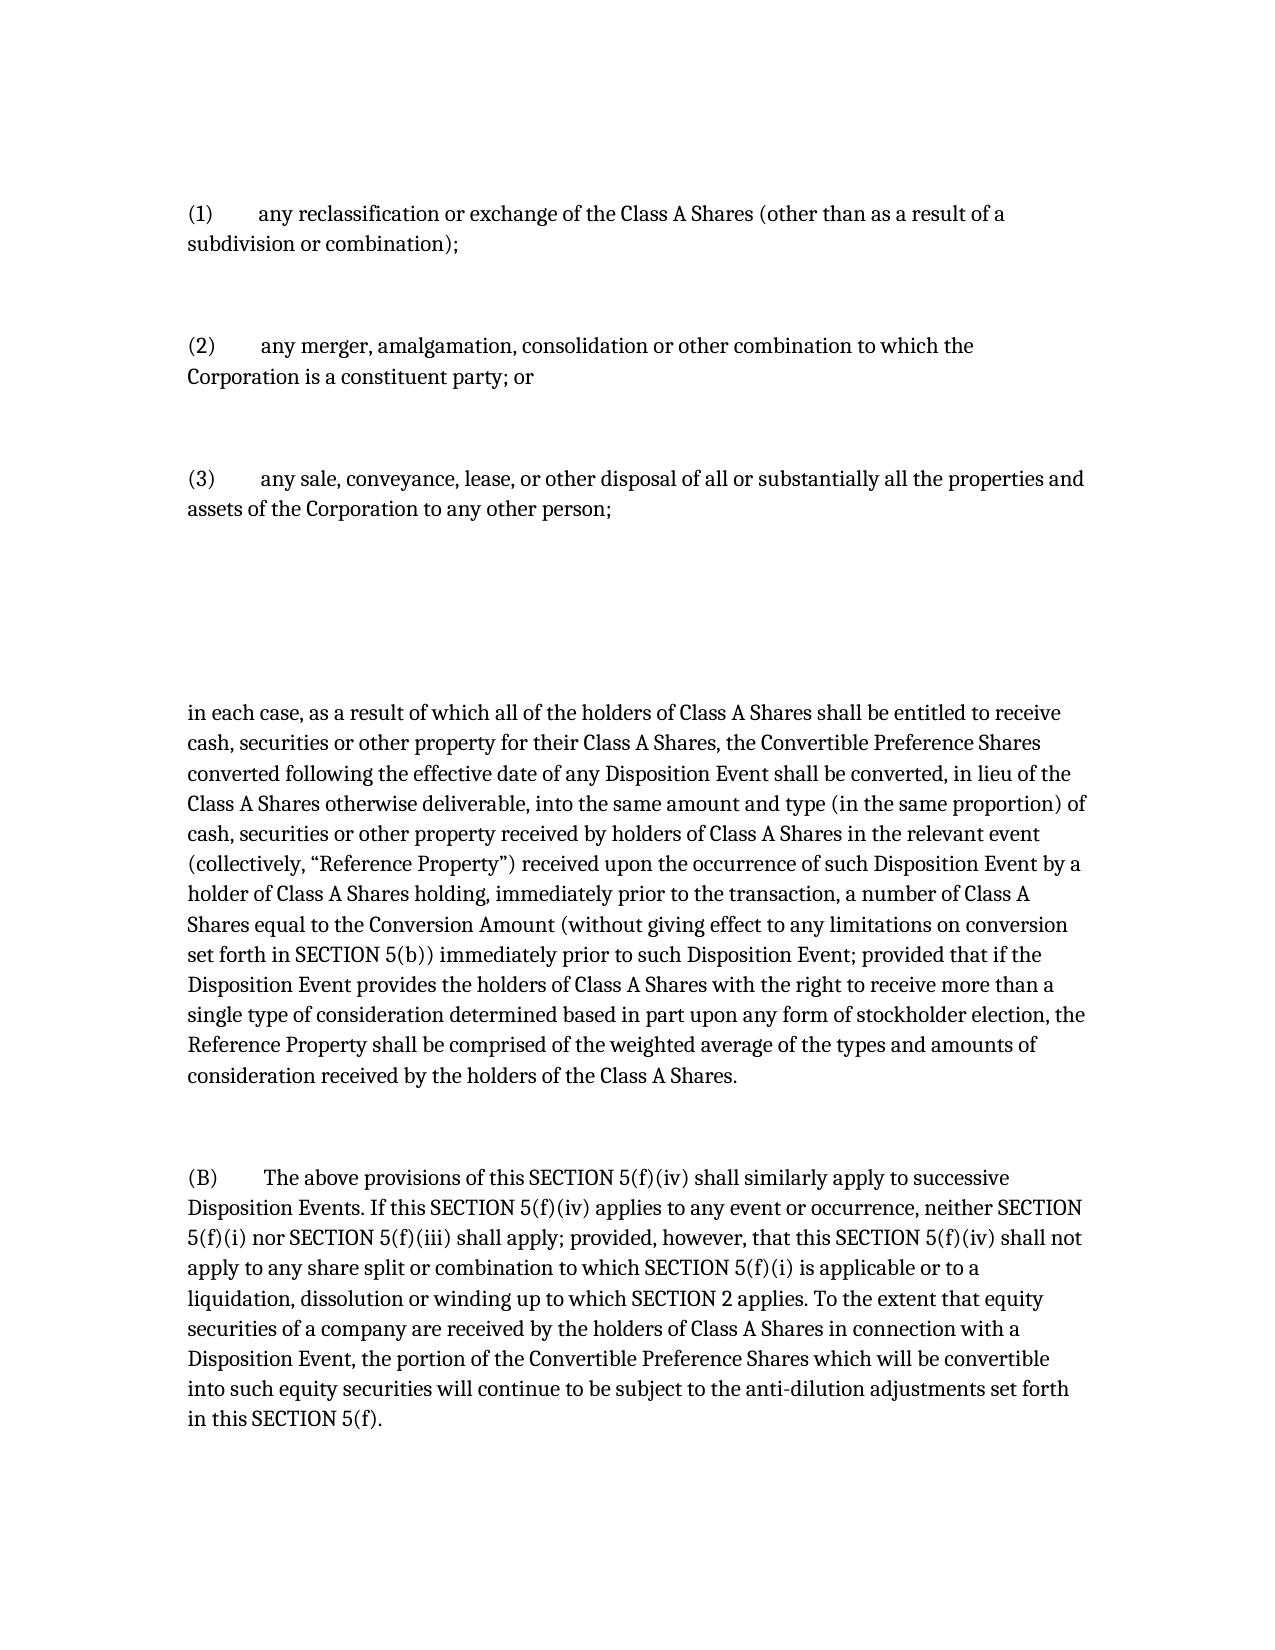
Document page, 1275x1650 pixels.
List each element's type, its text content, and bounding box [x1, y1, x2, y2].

text (3) any sale, conveyance, lease, or other disposal of all or substantially all the properties and assets of the Corporation to any other person; [187, 466, 1087, 522]
text (B) The above provisions of this SECTION 5(f)(iv) shall similarly apply to successive Disposition Events. If this SECTION 5(f)(iv) applies to any event or occurrence, neither SECTION 5(f)(i) nor SECTION 5(f)(iii) shall apply; provided, however, that this SECTION 5(f)(iv) shall not apply to any share split or combination to which SECTION 5(f)(i) is applicable or to a liquidation, dissolution or winding up to which SECTION 2 applies. To the extent that equity securities of a company are received by the holders of Class A Shares in connection with a Disposition Event, the portion of the Convertible Preference Shares which will be convertible into such equity securities will continue to be subject to the anti-dilution adjustments set forth in this SECTION 5(f). [187, 1164, 1087, 1433]
text (1) any reclassification or exchange of the Class A Shares (other than as a result of a subdivision or combination); [187, 201, 1087, 258]
text in each case, as a result of which all of the holders of Class A Shares shall be entitled to receive cash, securities or other property for their Class A Shares, the Convertible Preference Shares converted following the effective date of any Disposition Event shall be converted, in lieu of the Class A Shares otherwise deliverable, into the same amount and type (in the same proportion) of cash, securities or other property received by holders of Class A Shares in the relevant event (collectively, “Reference Property”) received upon the occurrence of such Disposition Event by a holder of Class A Shares holding, immediately prior to the transaction, a number of Class A Shares equal to the Conversion Amount (without giving effect to any limitations on conversion set forth in SECTION 5(b)) immediately prior to such Disposition Event; provided that if the Disposition Event provides the holders of Class A Shares with the right to receive more than a single type of consideration determined based in part upon any form of stockholder election, the Reference Property shall be comprised of the weighted average of the types and amounts of consideration received by the holders of the Class A Shares. [187, 700, 1087, 1089]
text (2) any merger, amalgamation, consolidation or other combination to which the Corporation is a constituent party; or [187, 333, 1087, 390]
